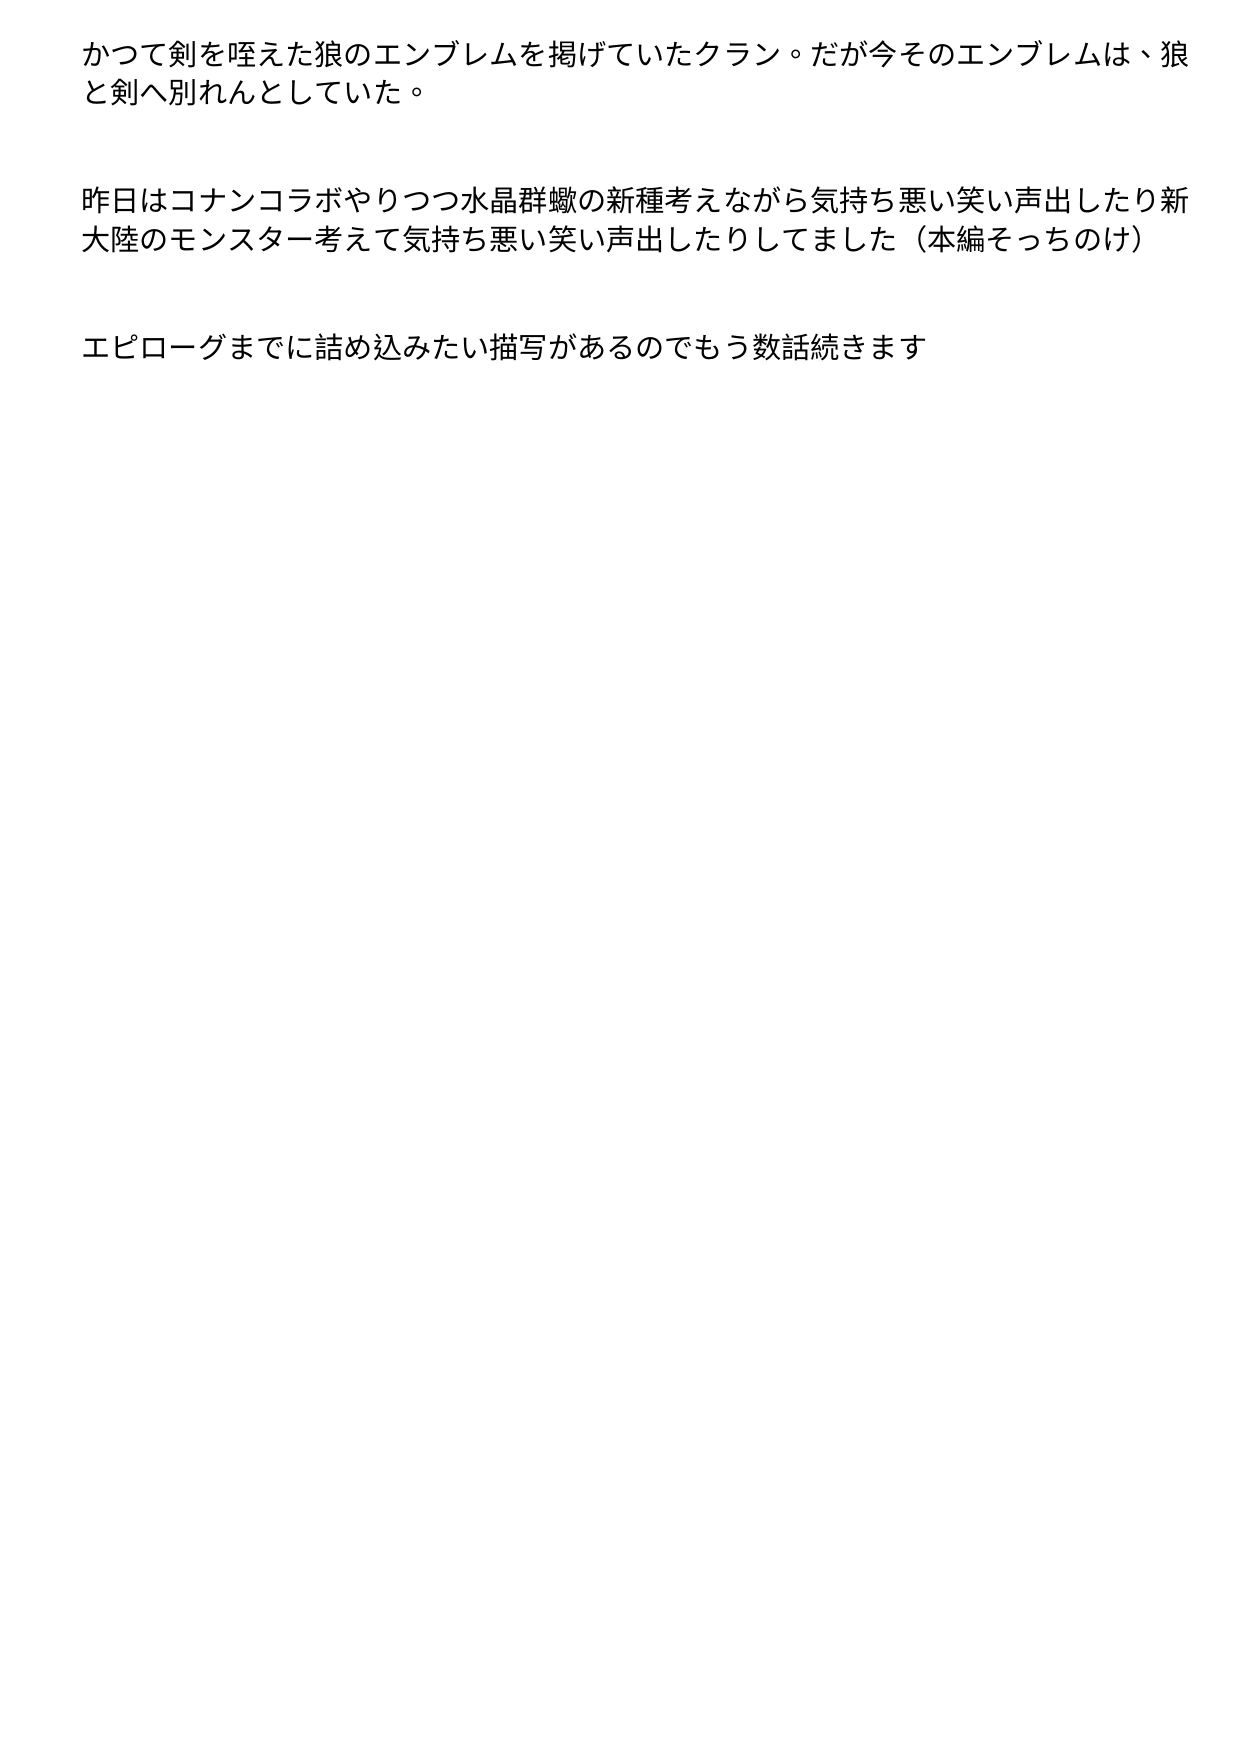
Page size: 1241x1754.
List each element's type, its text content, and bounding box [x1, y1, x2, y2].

text 昨日はコナンコラボやりつつ水晶群蠍の新種考えながら気持ち悪い笑い声出したり新大陸のモンスター考えて気持ち悪い笑い声出したりしてました（本編そっちのけ） [81, 183, 1215, 258]
text エピローグまでに詰め込みたい描写があるのでもう数話続きます [81, 330, 1215, 366]
text かつて剣を咥えた狼のエンブレムを掲げていたクラン。だが今そのエンブレムは、狼と剣へ別れんとしていた。 [81, 37, 1215, 111]
